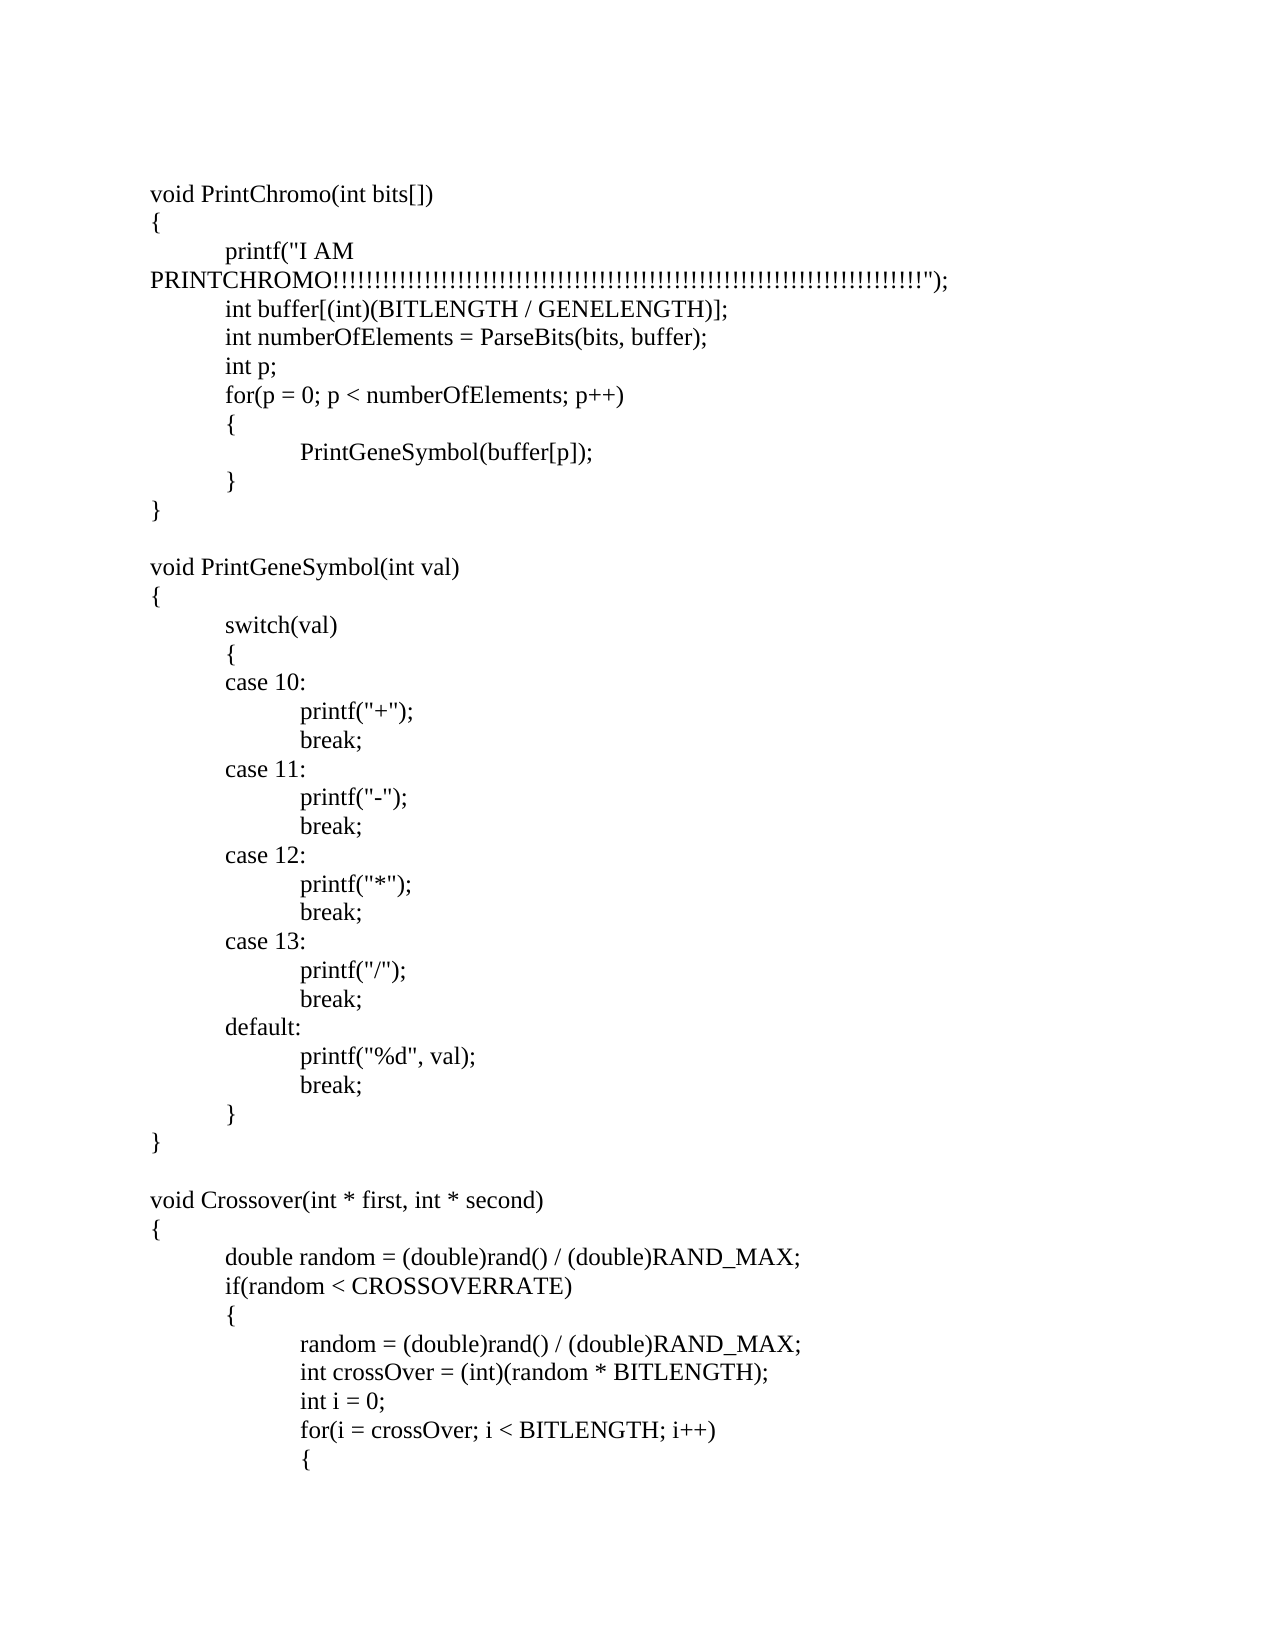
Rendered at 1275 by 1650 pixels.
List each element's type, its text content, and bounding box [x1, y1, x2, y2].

text } [150, 1127, 1125, 1156]
text break; [150, 811, 1125, 840]
text case 10: [150, 667, 1125, 696]
text int numberOfElements = ParseBits(bits, buffer); [150, 322, 1125, 351]
text break; [150, 1070, 1125, 1099]
text case 11: [150, 754, 1125, 782]
text void Crossover(int * first, int * second) [150, 1185, 1125, 1214]
text { [150, 409, 1125, 437]
text { [150, 1444, 1125, 1472]
text { [150, 1300, 1125, 1329]
text } [150, 495, 1125, 524]
text { [150, 207, 1125, 236]
text printf("*"); [150, 869, 1125, 897]
text printf("-"); [150, 782, 1125, 811]
text random = (double)rand() / (double)RAND_MAX; [150, 1329, 1125, 1357]
text printf("%d", val); [150, 1041, 1125, 1070]
text int crossOver = (int)(random * BITLENGTH); [150, 1357, 1125, 1386]
text printf("/"); [150, 955, 1125, 984]
text for(i = crossOver; i < BITLENGTH; i++) [150, 1415, 1125, 1444]
text PrintGeneSymbol(buffer[p]); [150, 437, 1125, 466]
text { [150, 639, 1125, 667]
text case 12: [150, 840, 1125, 869]
text int p; [150, 351, 1125, 380]
text { [150, 581, 1125, 610]
text break; [150, 725, 1125, 754]
text break; [150, 984, 1125, 1012]
text int buffer[(int)(BITLENGTH / GENELENGTH)]; [150, 294, 1125, 322]
text int i = 0; [150, 1386, 1125, 1415]
text printf("+"); [150, 696, 1125, 725]
text void PrintChromo(int bits[]) [150, 179, 1125, 207]
text switch(val) [150, 610, 1125, 639]
text default: [150, 1012, 1125, 1041]
text break; [150, 897, 1125, 926]
text if(random < CROSSOVERRATE) [150, 1271, 1125, 1300]
text for(p = 0; p < numberOfElements; p++) [150, 380, 1125, 409]
text } [150, 466, 1125, 495]
text double random = (double)rand() / (double)RAND_MAX; [150, 1242, 1125, 1271]
text case 13: [150, 926, 1125, 955]
text void PrintGeneSymbol(int val) [150, 552, 1125, 581]
text printf("I AM PRINTCHROMO!!!!!!!!!!!!!!!!!!!!!!!!!!!!!!!!!!!!!!!!!!!!!!!!!!!!!!!!!!!!!!!!!!!!!!!"); [150, 236, 1125, 294]
text { [150, 1214, 1125, 1242]
text } [150, 1099, 1125, 1127]
